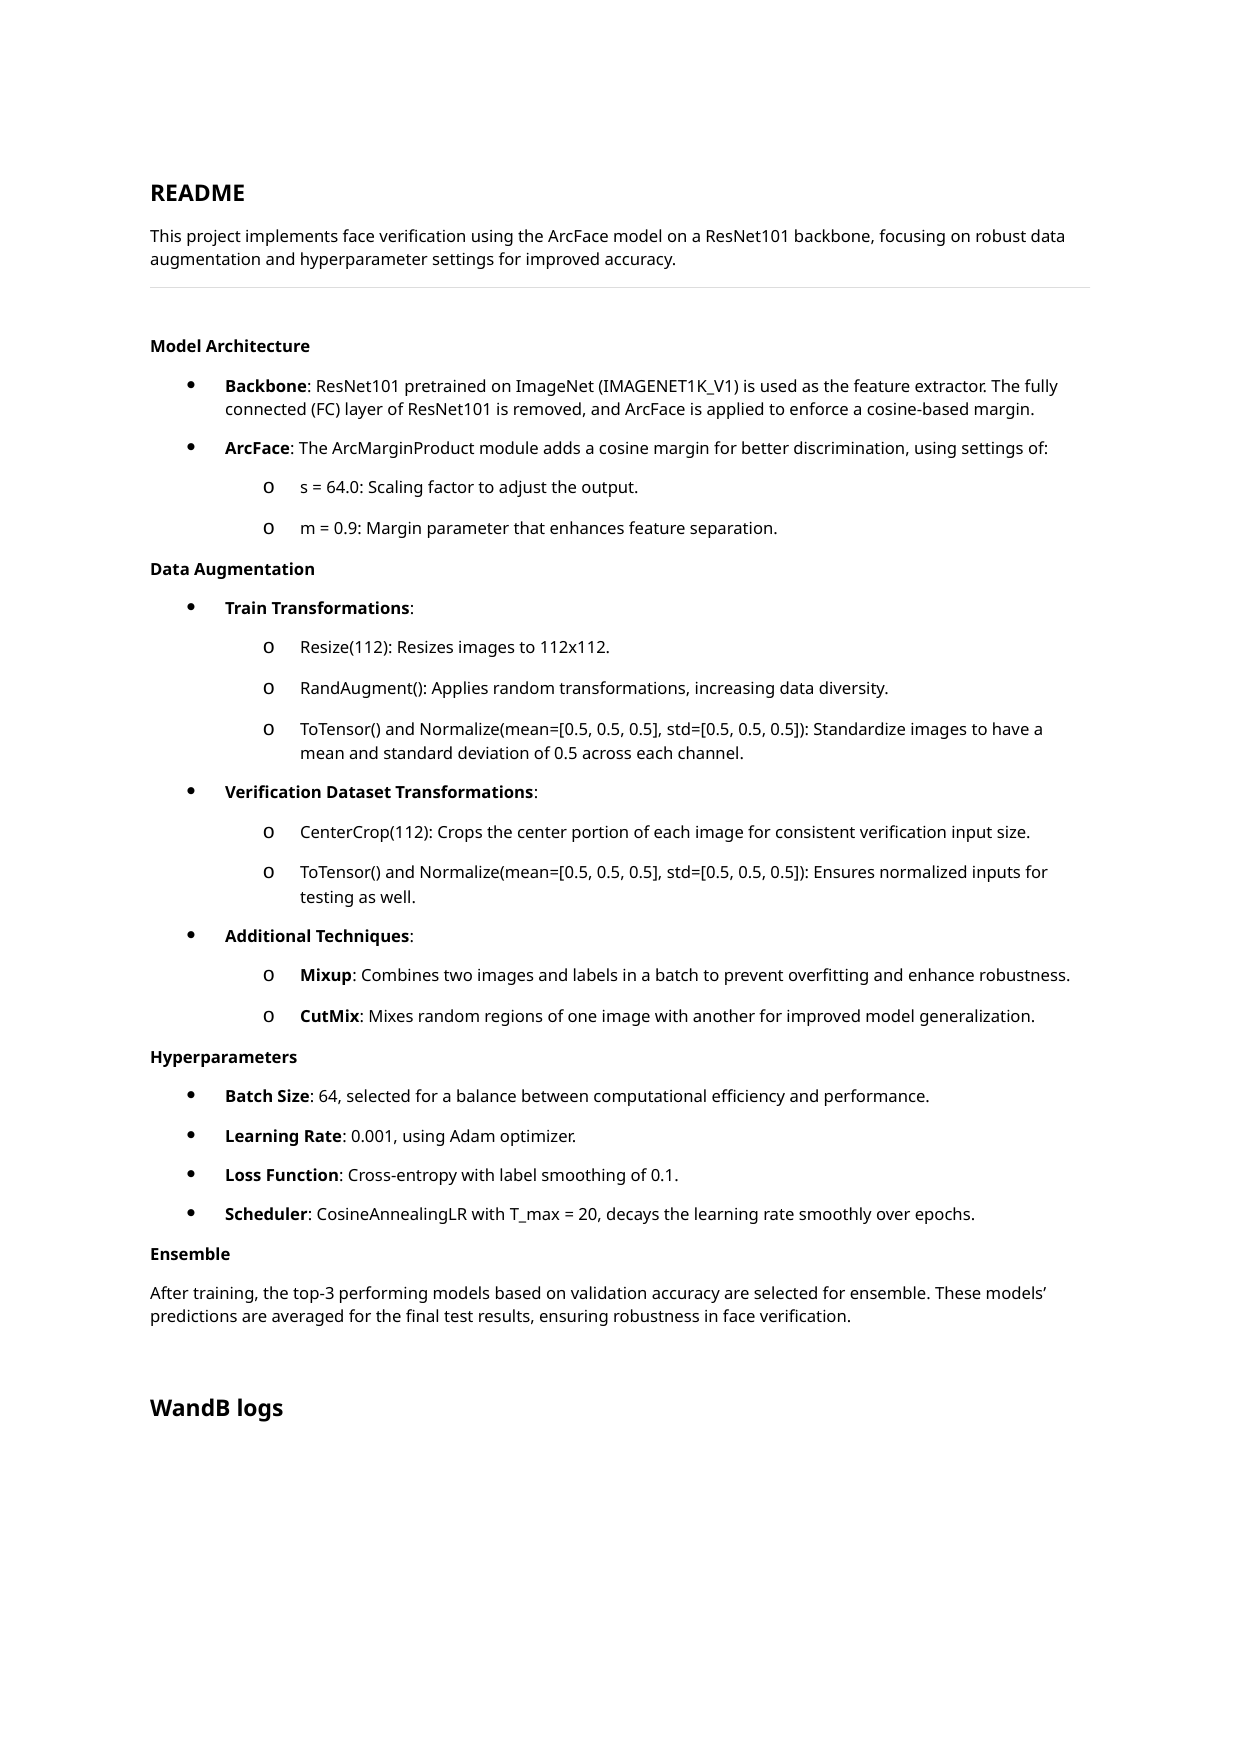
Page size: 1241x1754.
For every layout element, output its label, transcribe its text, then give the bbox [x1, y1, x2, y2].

list Verification Dataset Transformations: [187, 781, 1090, 804]
list ToTensor() and Normalize(mean=[0.5, 0.5, 0.5], std=[0.5, 0.5, 0.5]): Standardize images to have a mean and standard deviation of 0.5 across each channel. [262, 718, 1090, 764]
text Model Architecture [150, 335, 1090, 358]
text This project implements face verification using the ArcFace model on a ResNet101 backbone, focusing on robust data augmentation and hyperparameter settings for improved accuracy. [150, 225, 1090, 271]
list CenterCrop(112): Crops the center portion of each image for consistent verification input size. [262, 820, 1090, 844]
list ToTensor() and Normalize(mean=[0.5, 0.5, 0.5], std=[0.5, 0.5, 0.5]): Ensures normalized inputs for testing as well. [262, 861, 1090, 908]
list Train Transformations: [187, 597, 1090, 619]
list RandAugment(): Applies random transformations, increasing data diversity. [262, 677, 1090, 701]
list ArcFace: The ArcMarginProduct module adds a cosine margin for better discrimination, using settings of: [187, 437, 1090, 459]
list Scheduler: CosineAnnealingLR with T_max = 20, decays the learning rate smoothly over epochs. [187, 1203, 1090, 1226]
list CutMix: Mixes random regions of one image with another for improved model generalization. [262, 1005, 1090, 1029]
list Learning Rate: 0.001, using Adam optimizer. [187, 1124, 1090, 1147]
text Data Augmentation [150, 557, 1090, 580]
list Mixup: Combines two images and labels in a batch to prevent overfitting and enhance robustness. [262, 964, 1090, 988]
text After training, the top-3 performing models based on validation accuracy are selected for ensemble. These models’ predictions are averaged for the final test results, ensuring robustness in face verification. [150, 1282, 1090, 1327]
text Ensemble [150, 1242, 1090, 1265]
list Additional Techniques: [187, 924, 1090, 947]
list Backbone: ResNet101 pretrained on ImageNet (IMAGENET1K_V1) is used as the feature extractor. The fully connected (FC) layer of ResNet101 is removed, and ArcFace is applied to enforce a cosine-based margin. [187, 374, 1090, 420]
text README [150, 177, 1090, 208]
list Loss Function: Cross-entropy with label smoothing of 0.1. [187, 1163, 1090, 1186]
list Resize(112): Resizes images to 112x112. [262, 636, 1090, 660]
list s = 64.0: Scaling factor to adjust the output. [262, 476, 1090, 500]
text Hyperparameters [150, 1045, 1090, 1068]
text WandB logs [150, 1392, 1090, 1423]
list Batch Size: 64, selected for a balance between computational efficiency and performance. [187, 1085, 1090, 1107]
list m = 0.9: Margin parameter that enhances feature separation. [262, 517, 1090, 541]
